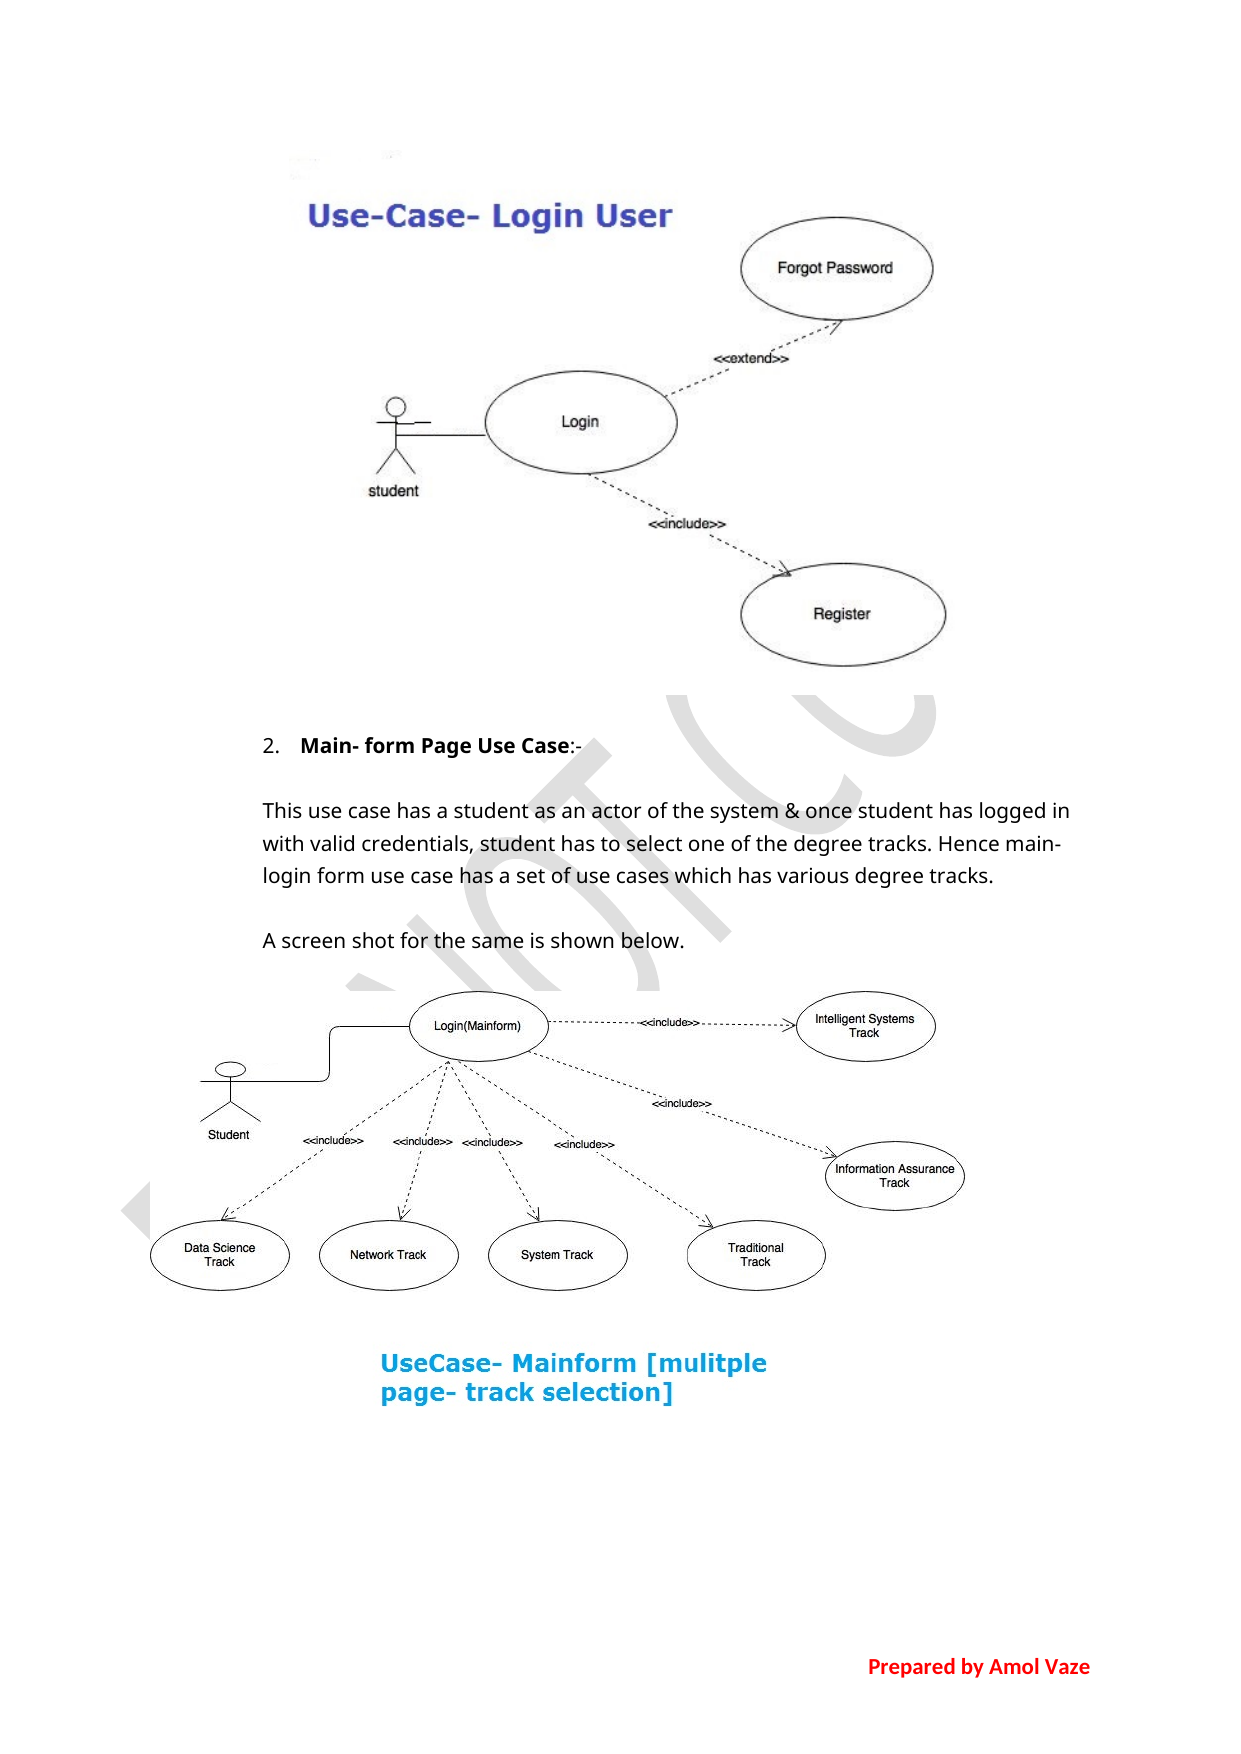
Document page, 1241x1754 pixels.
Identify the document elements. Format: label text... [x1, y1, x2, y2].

list A screen shot for the same is shown below. [262, 927, 1090, 955]
list This use case has a student as an actor of the system & once student has logged in with valid credentials, student has to select one of the degree tracks. Hence main-login form use case has a set of use cases which has various degree tracks. [262, 796, 1090, 890]
list Main- form Page Use Case:- [262, 731, 1090, 759]
picture [150, 991, 1091, 1425]
picture [187, 150, 1128, 695]
